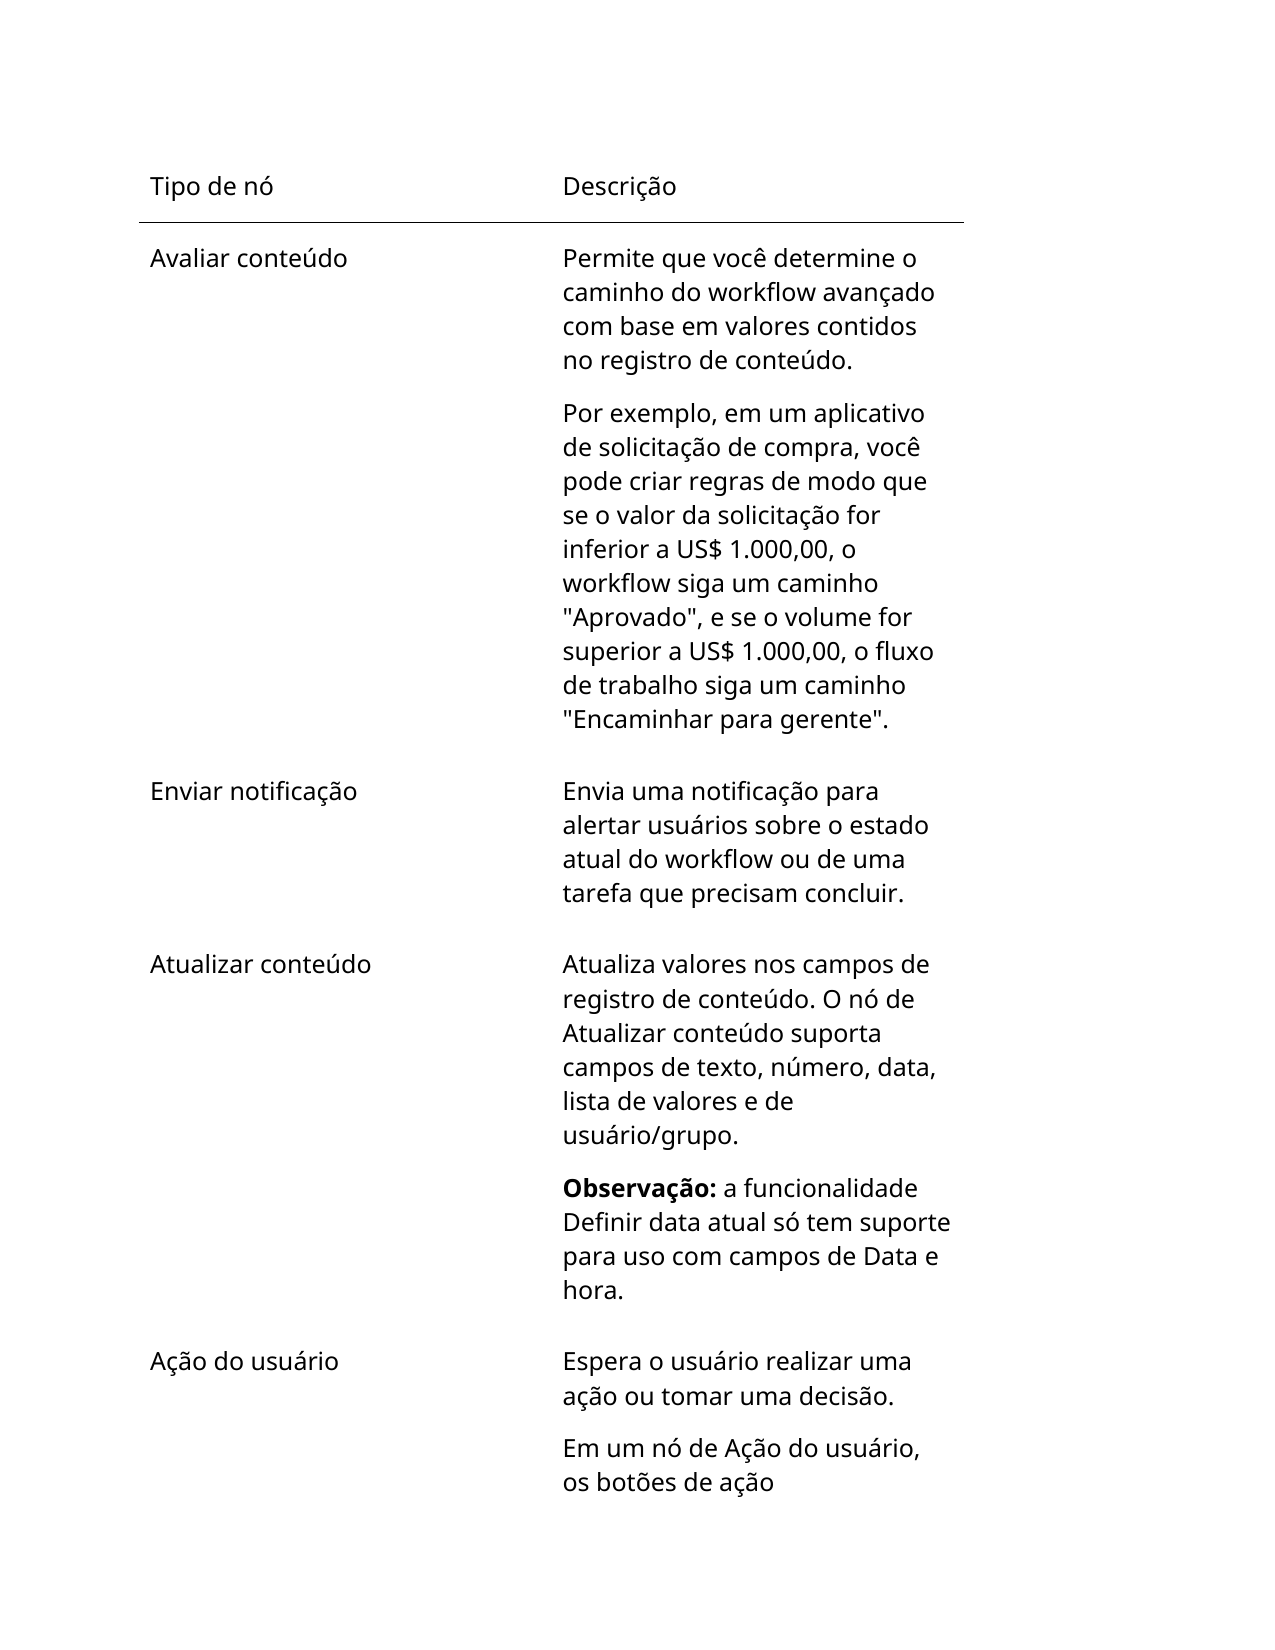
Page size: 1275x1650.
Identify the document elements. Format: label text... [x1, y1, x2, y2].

table_cell Envia uma notificação para alertar usuários sobre o estado atual do workflow ou de uma tarefa que precisam concluir. [551, 755, 964, 928]
table_header Descrição [551, 150, 964, 222]
table_cell Permite que você determine o caminho do workflow avançado com base em valores contidos no registro de conteúdo. Por exemplo, em um aplicativo de solicitação de compra, você pode criar regras de modo que se o valor da solicitação for inferior a US$ 1.000,00, o workflow siga um caminho "Aprovado", e se o volume for superior a US$ 1.000,00, o fluxo de trabalho siga um caminho "Encaminhar para gerente". [551, 223, 964, 755]
table_cell Avaliar conteúdo [139, 223, 551, 755]
table_header Tipo de nó [139, 150, 551, 222]
table_cell Ação do usuário [139, 1325, 551, 1499]
table_cell Atualizar conteúdo [139, 929, 551, 1325]
table_cell Enviar notificação [139, 755, 551, 928]
